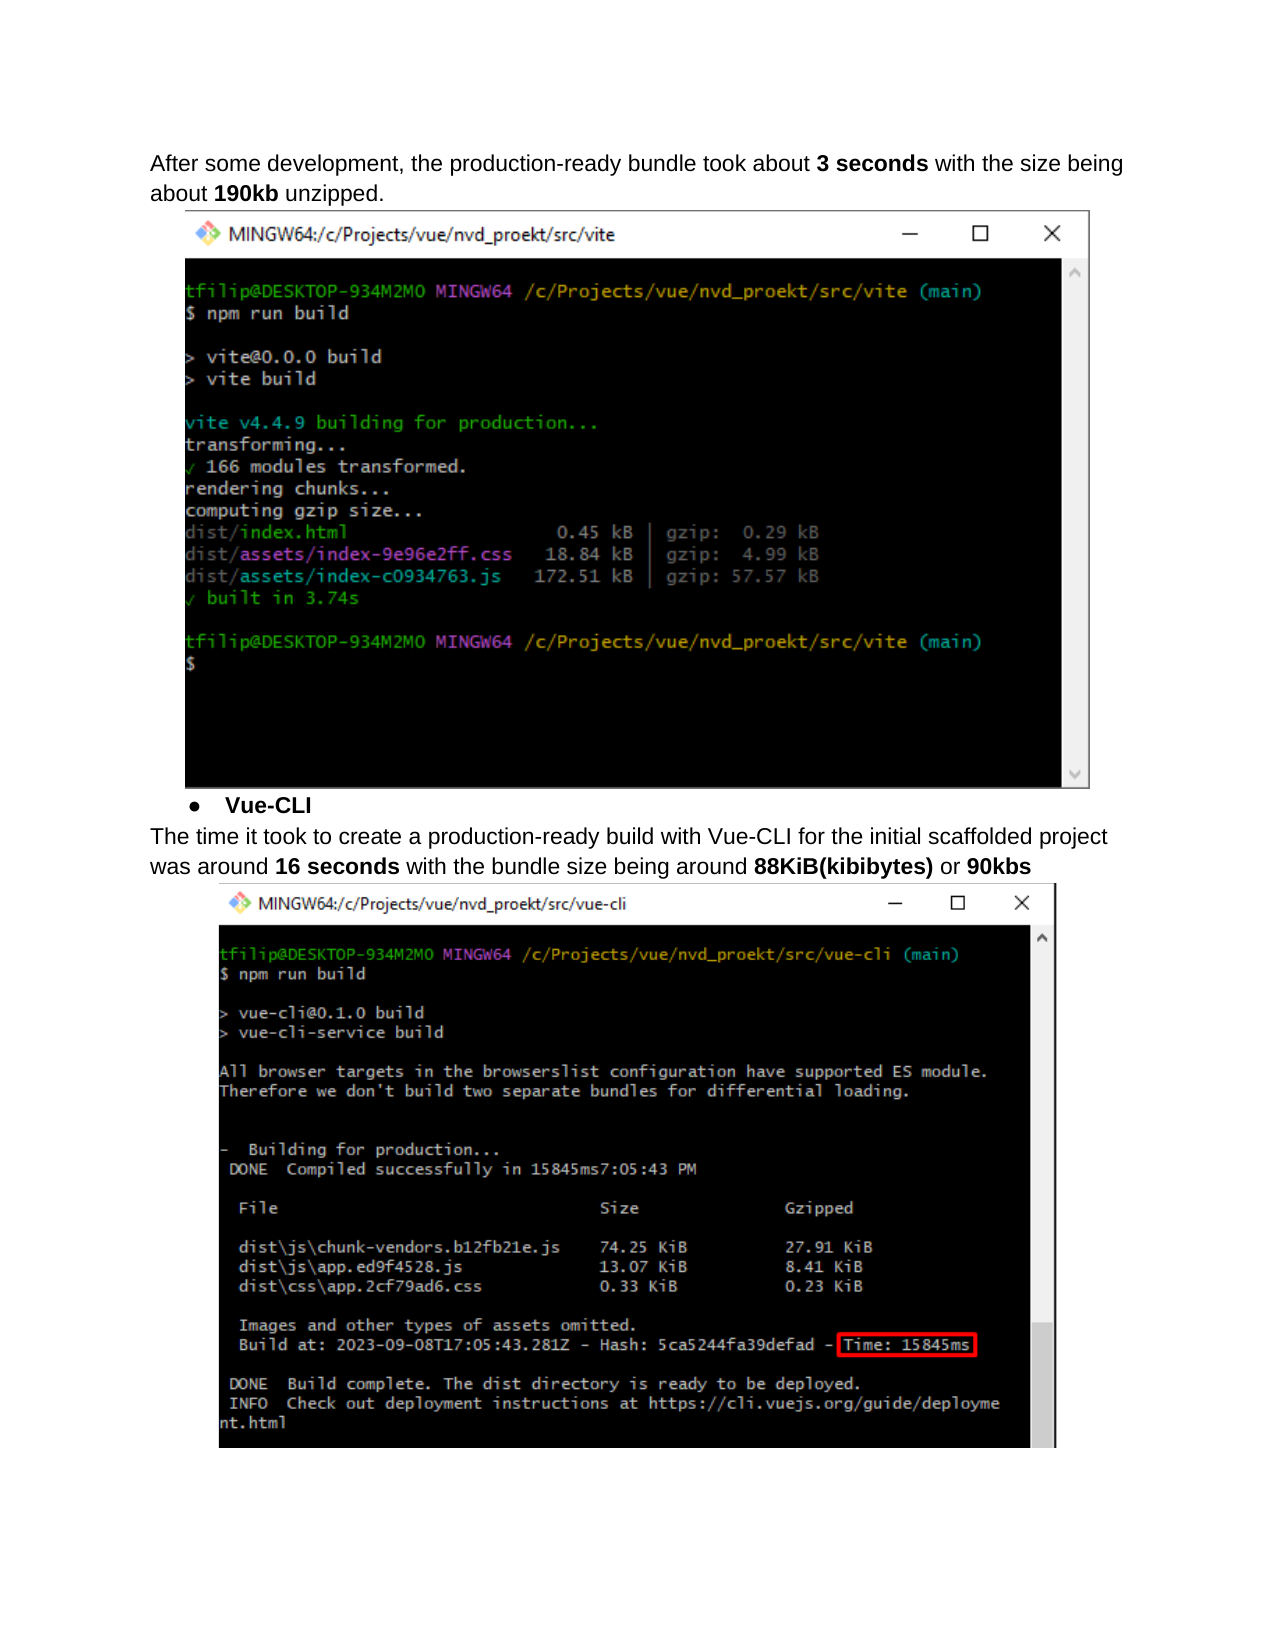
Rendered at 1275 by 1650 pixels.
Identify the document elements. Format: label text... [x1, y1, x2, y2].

list Vue-CLI [187, 792, 1125, 819]
picture [218, 883, 1057, 1448]
picture [185, 210, 1090, 789]
text The time it took to create a production-ready build with Vue-CLI for the initial scaffolded project was around 16 seconds with the bundle size being around 88KiB(kibibytes) or 90kbs [150, 823, 1125, 879]
text After some development, the production-ready bundle took about 3 seconds with the size being about 190kb unzipped. [150, 150, 1125, 207]
